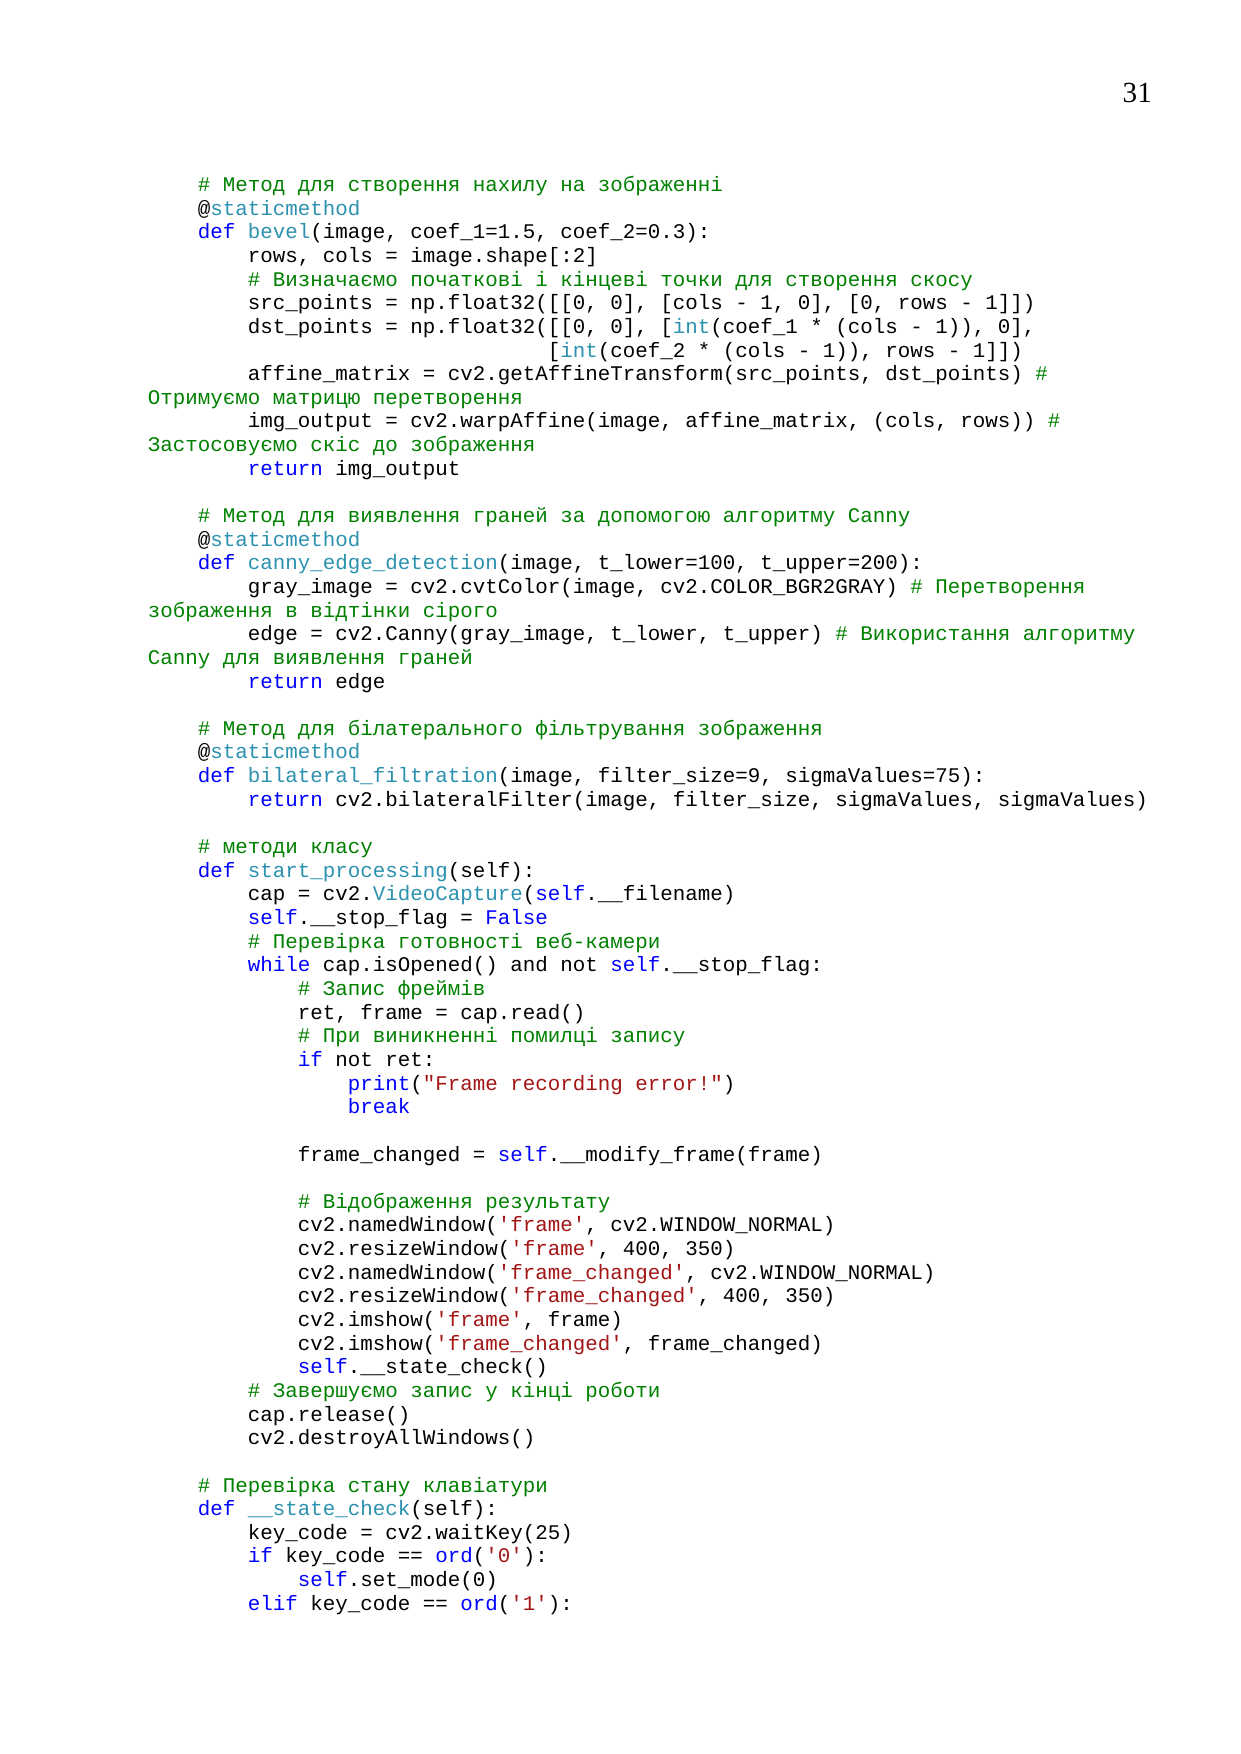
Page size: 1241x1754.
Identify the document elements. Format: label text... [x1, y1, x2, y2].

text def bilateral_filtration(image, filter_size=9, sigmaValues=75): [148, 765, 1152, 789]
text ret, frame = cap.read() [148, 1002, 1152, 1025]
text return img_output [148, 458, 1152, 481]
text cv2.namedWindow('frame', cv2.WINDOW_NORMAL) [148, 1214, 1152, 1238]
text return edge [148, 671, 1152, 694]
text cv2.destroyAllWindows() [148, 1427, 1152, 1451]
text self.__stop_flag = False [148, 907, 1152, 931]
text cv2.resizeWindow('frame', 400, 350) [148, 1238, 1152, 1262]
text cv2.imshow('frame', frame) [148, 1309, 1152, 1333]
text def start_processing(self): [148, 860, 1152, 883]
text cv2.imshow('frame_changed', frame_changed) [148, 1333, 1152, 1356]
text cv2.resizeWindow('frame_changed', 400, 350) [148, 1285, 1152, 1309]
text self.__state_check() [148, 1356, 1152, 1380]
text def bevel(image, coef_1=1.5, coef_2=0.3): [148, 221, 1152, 245]
text if not ret: [148, 1049, 1152, 1073]
text # Завершуємо запис у кінці роботи [148, 1380, 1152, 1404]
text # методи класу [148, 836, 1152, 860]
text if key_code == ord('0'): [148, 1546, 1152, 1569]
text cv2.namedWindow('frame_changed', cv2.WINDOW_NORMAL) [148, 1262, 1152, 1285]
text affine_matrix = cv2.getAffineTransform(src_points, dst_points) # Отримуємо матрицю перетворення [148, 363, 1152, 411]
text # При виникненні помилці запису [148, 1025, 1152, 1049]
text # Метод для білатерального фільтрування зображення [148, 718, 1152, 742]
text break [148, 1096, 1152, 1120]
text # Відображення результату [148, 1191, 1152, 1214]
text print("Frame recording error!") [148, 1073, 1152, 1096]
text cap.release() [148, 1404, 1152, 1427]
text self.set_mode(0) [148, 1569, 1152, 1593]
text dst_points = np.float32([[0, 0], [int(coef_1 * (cols - 1)), 0], [148, 316, 1152, 339]
text img_output = cv2.warpAffine(image, affine_matrix, (cols, rows)) # Застосовуємо скіс до зображення [148, 411, 1152, 458]
text @staticmethod [148, 742, 1152, 765]
text gray_image = cv2.cvtColor(image, cv2.COLOR_BGR2GRAY) # Перетворення зображення в відтінки сірого [148, 576, 1152, 623]
text key_code = cv2.waitKey(25) [148, 1522, 1152, 1546]
text elif key_code == ord('1'): [148, 1593, 1152, 1616]
text cap = cv2.VideoCapture(self.__filename) [148, 883, 1152, 907]
text @staticmethod [148, 198, 1152, 221]
text @staticmethod [148, 529, 1152, 552]
text # Метод для виявлення граней за допомогою алгоритму Canny [148, 505, 1152, 529]
text while cap.isOpened() and not self.__stop_flag: [148, 954, 1152, 978]
text src_points = np.float32([[0, 0], [cols - 1, 0], [0, rows - 1]]) [148, 292, 1152, 316]
text frame_changed = self.__modify_frame(frame) [148, 1143, 1152, 1167]
text def __state_check(self): [148, 1498, 1152, 1522]
text # Визначаємо початкові і кінцеві точки для створення скосу [148, 269, 1152, 292]
text # Метод для створення нахилу на зображенні [148, 174, 1152, 198]
text # Перевірка стану клавіатури [148, 1474, 1152, 1498]
text def canny_edge_detection(image, t_lower=100, t_upper=200): [148, 552, 1152, 576]
text [int(coef_2 * (cols - 1)), rows - 1]]) [148, 339, 1152, 363]
text rows, cols = image.shape[:2] [148, 245, 1152, 269]
text edge = cv2.Canny(gray_image, t_lower, t_upper) # Використання алгоритму Canny для виявлення граней [148, 623, 1152, 671]
text # Перевірка готовності веб-камери [148, 931, 1152, 954]
text return cv2.bilateralFilter(image, filter_size, sigmaValues, sigmaValues) [148, 789, 1152, 812]
text # Запис фреймів [148, 978, 1152, 1002]
